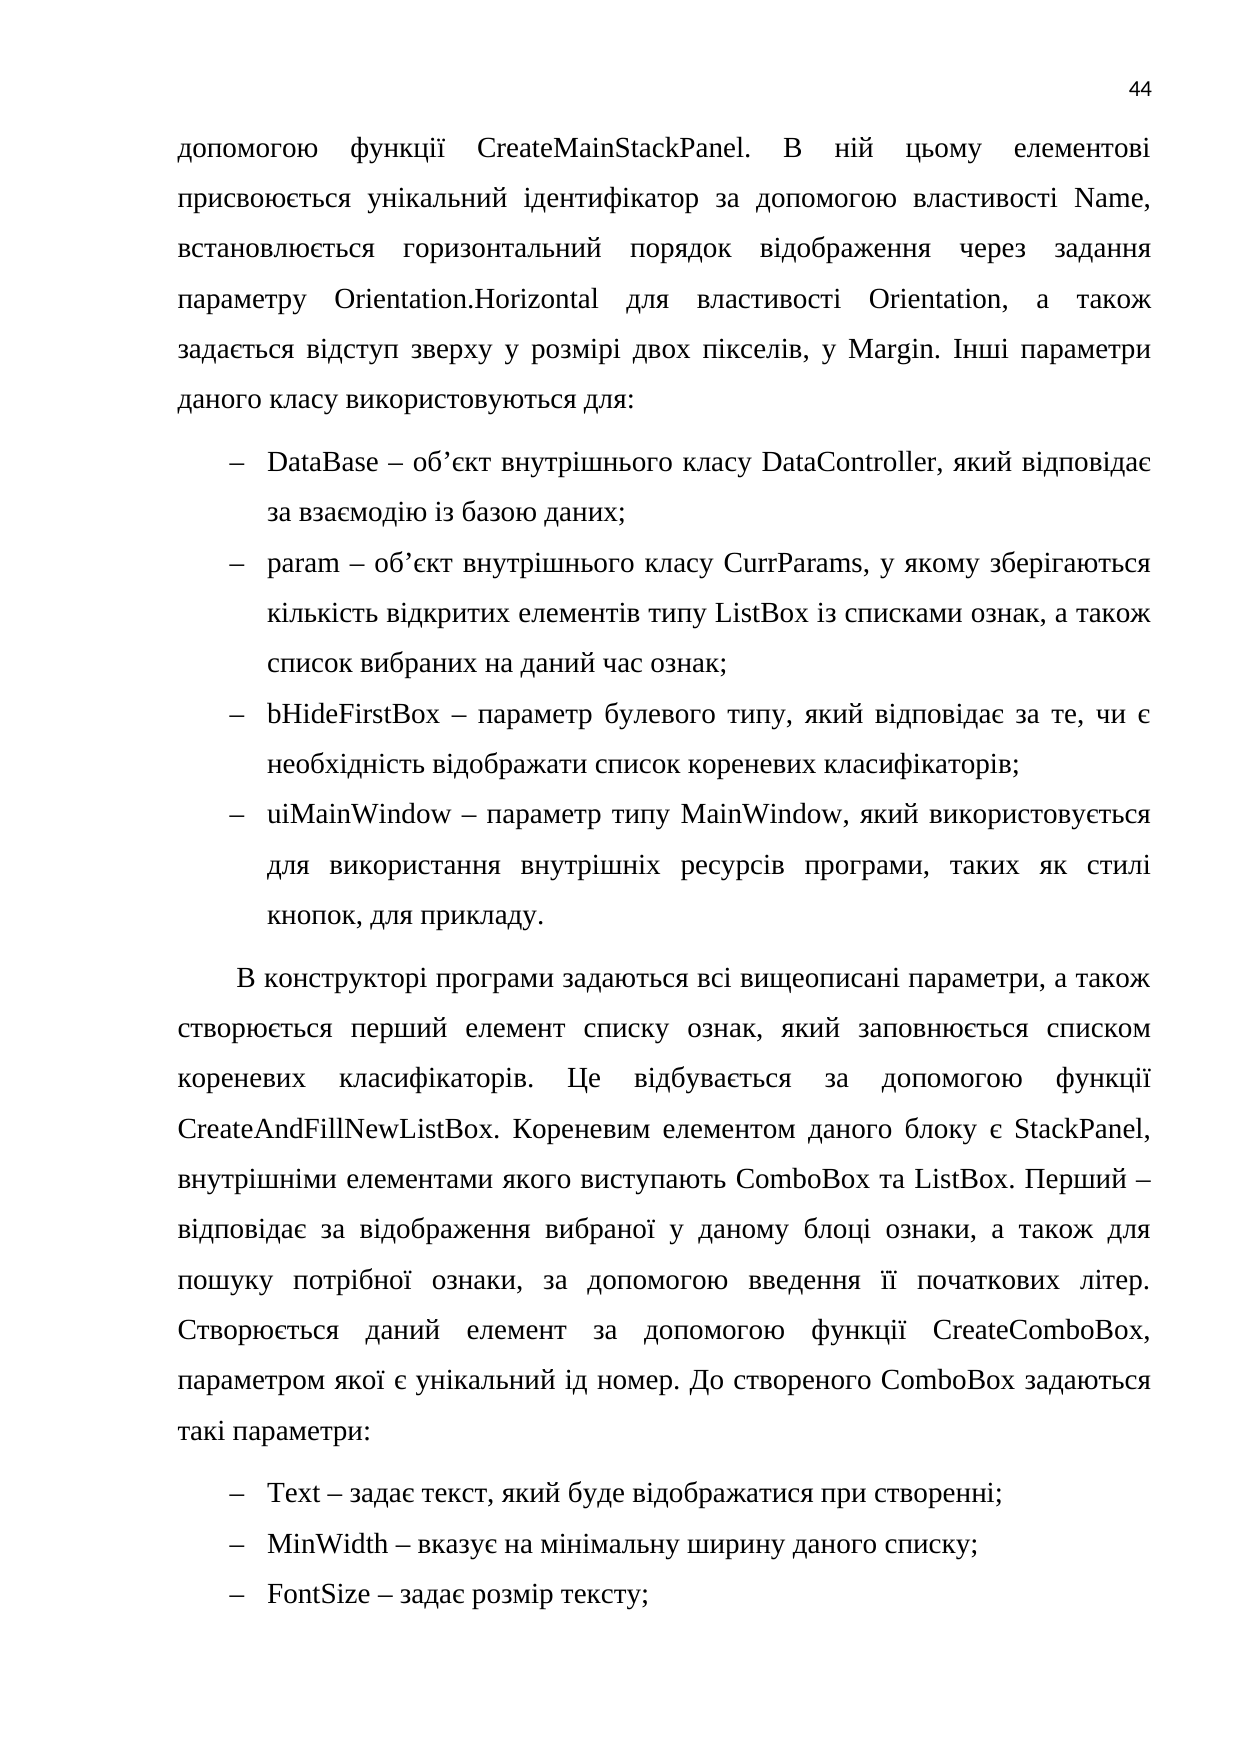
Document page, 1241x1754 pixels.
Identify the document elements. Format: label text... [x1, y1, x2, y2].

list bHideFirstBox – параметр булевого типу, який відповідає за те, чи є необхідність відображати список кореневих класифікаторів; [229, 696, 1152, 780]
list uiMainWindow – параметр типу MainWindow, який використовується для використання внутрішніх ресурсів програми, таких як стилі кнопок, для прикладу. [229, 796, 1152, 931]
list Text – задає текст, який буде відображатися при створенні; [229, 1476, 1152, 1509]
list MinWidth – вказує на мінімальну ширину даного списку; [229, 1526, 1152, 1559]
list DataBase – об’єкт внутрішнього класу DataController, який відповідає за взаємодію із базою даних; [229, 444, 1152, 528]
list FontSize – задає розмір тексту; [229, 1576, 1152, 1610]
text В конструкторі програми задаються всі вищеописані параметри, а також створюється перший елемент списку ознак, який заповнюється списком кореневих класифікаторів. Це відбувається за допомогою функції CreateAndFillNewListBox. Кореневим елементом даного блоку є StackPanel, внутрішніми елементами якого виступають ComboBox та ListBox. Перший – відповідає за відображення вибраної у даному блоці ознаки, а також для пошуку потрібної ознаки, за допомогою введення її початкових літер. Створюється даний елемент за допомогою функції CreateComboBox, параметром якої є унікальний ід номер. До створеного ComboBox задаються такі параметри: [177, 960, 1152, 1446]
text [177, 130, 1152, 415]
list param – об’єкт внутрішнього класу CurrParams, у якому зберігаються кількість відкритих елементів типу ListBox із списками ознак, а також список вибраних на даний час ознак; [229, 545, 1152, 679]
